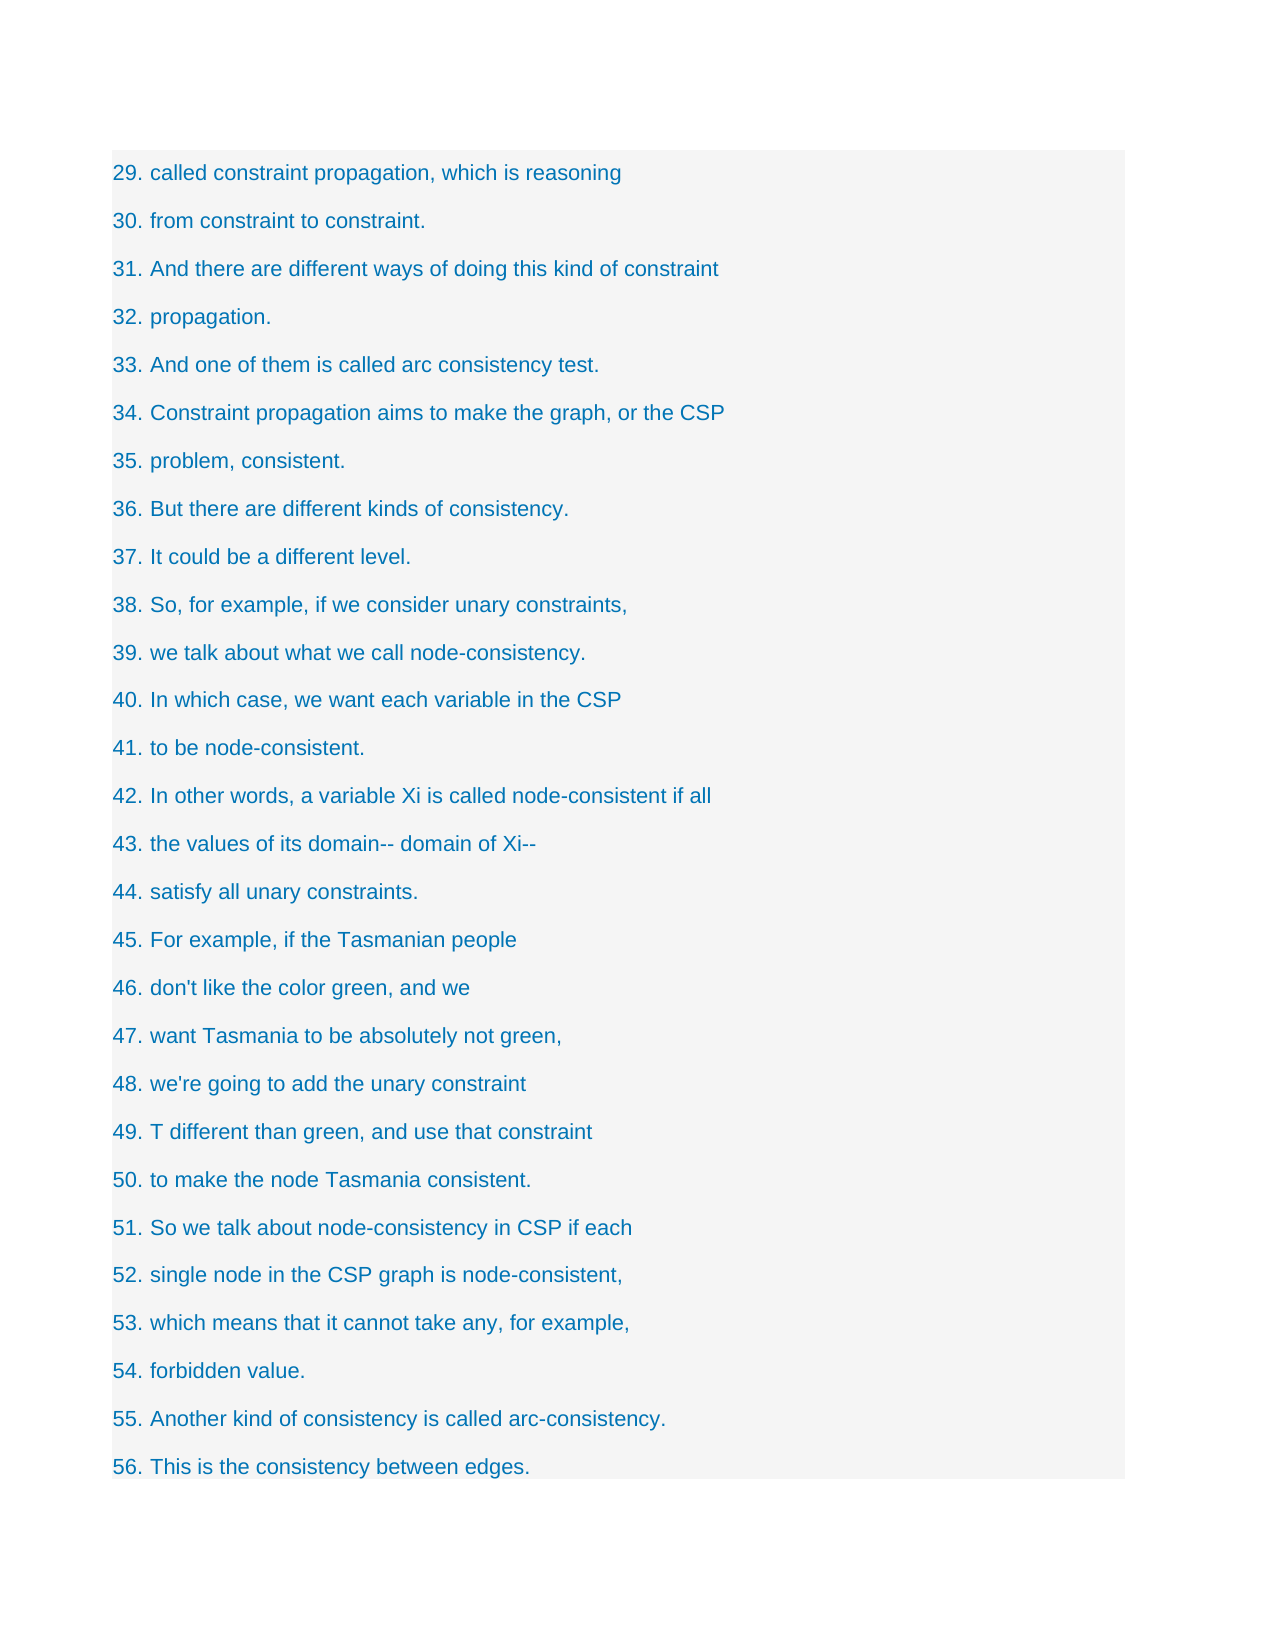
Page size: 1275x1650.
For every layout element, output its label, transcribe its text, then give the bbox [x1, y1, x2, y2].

list Another kind of consistency is called arc-consistency. [112, 1396, 1125, 1431]
list want Tasmania to be absolutely not green, [112, 1012, 1125, 1048]
list problem, consistent. [112, 437, 1125, 473]
list we're going to add the unary constraint [112, 1060, 1125, 1096]
list single node in the CSP graph is node-consistent, [112, 1252, 1125, 1287]
list It could be a different level. [112, 533, 1125, 569]
list we talk about what we call node-consistency. [112, 629, 1125, 664]
list This is the consistency between edges. [112, 1444, 1125, 1479]
list don't like the color green, and we [112, 964, 1125, 1000]
list propagation. [112, 294, 1125, 329]
list which means that it cannot take any, for example, [112, 1300, 1125, 1335]
list And there are different ways of doing this kind of constraint [112, 246, 1125, 281]
list the values of its domain-- domain of Xi-- [112, 821, 1125, 856]
list to be node-consistent. [112, 725, 1125, 760]
list But there are different kinds of consistency. [112, 485, 1125, 521]
list For example, if the Tasmanian people [112, 917, 1125, 952]
list satisfy all unary constraints. [112, 869, 1125, 904]
list from constraint to constraint. [112, 198, 1125, 233]
list forbidden value. [112, 1348, 1125, 1383]
list Constraint propagation aims to make the graph, or the CSP [112, 389, 1125, 425]
list In other words, a variable Xi is called node-consistent if all [112, 773, 1125, 808]
list called constraint propagation, which is reasoning [112, 150, 1125, 185]
list In which case, we want each variable in the CSP [112, 677, 1125, 712]
list And one of them is called arc consistency test. [112, 342, 1125, 377]
list So, for example, if we consider unary constraints, [112, 581, 1125, 617]
list T different than green, and use that constraint [112, 1108, 1125, 1144]
list to make the node Tasmania consistent. [112, 1156, 1125, 1192]
list So we talk about node-consistency in CSP if each [112, 1204, 1125, 1239]
